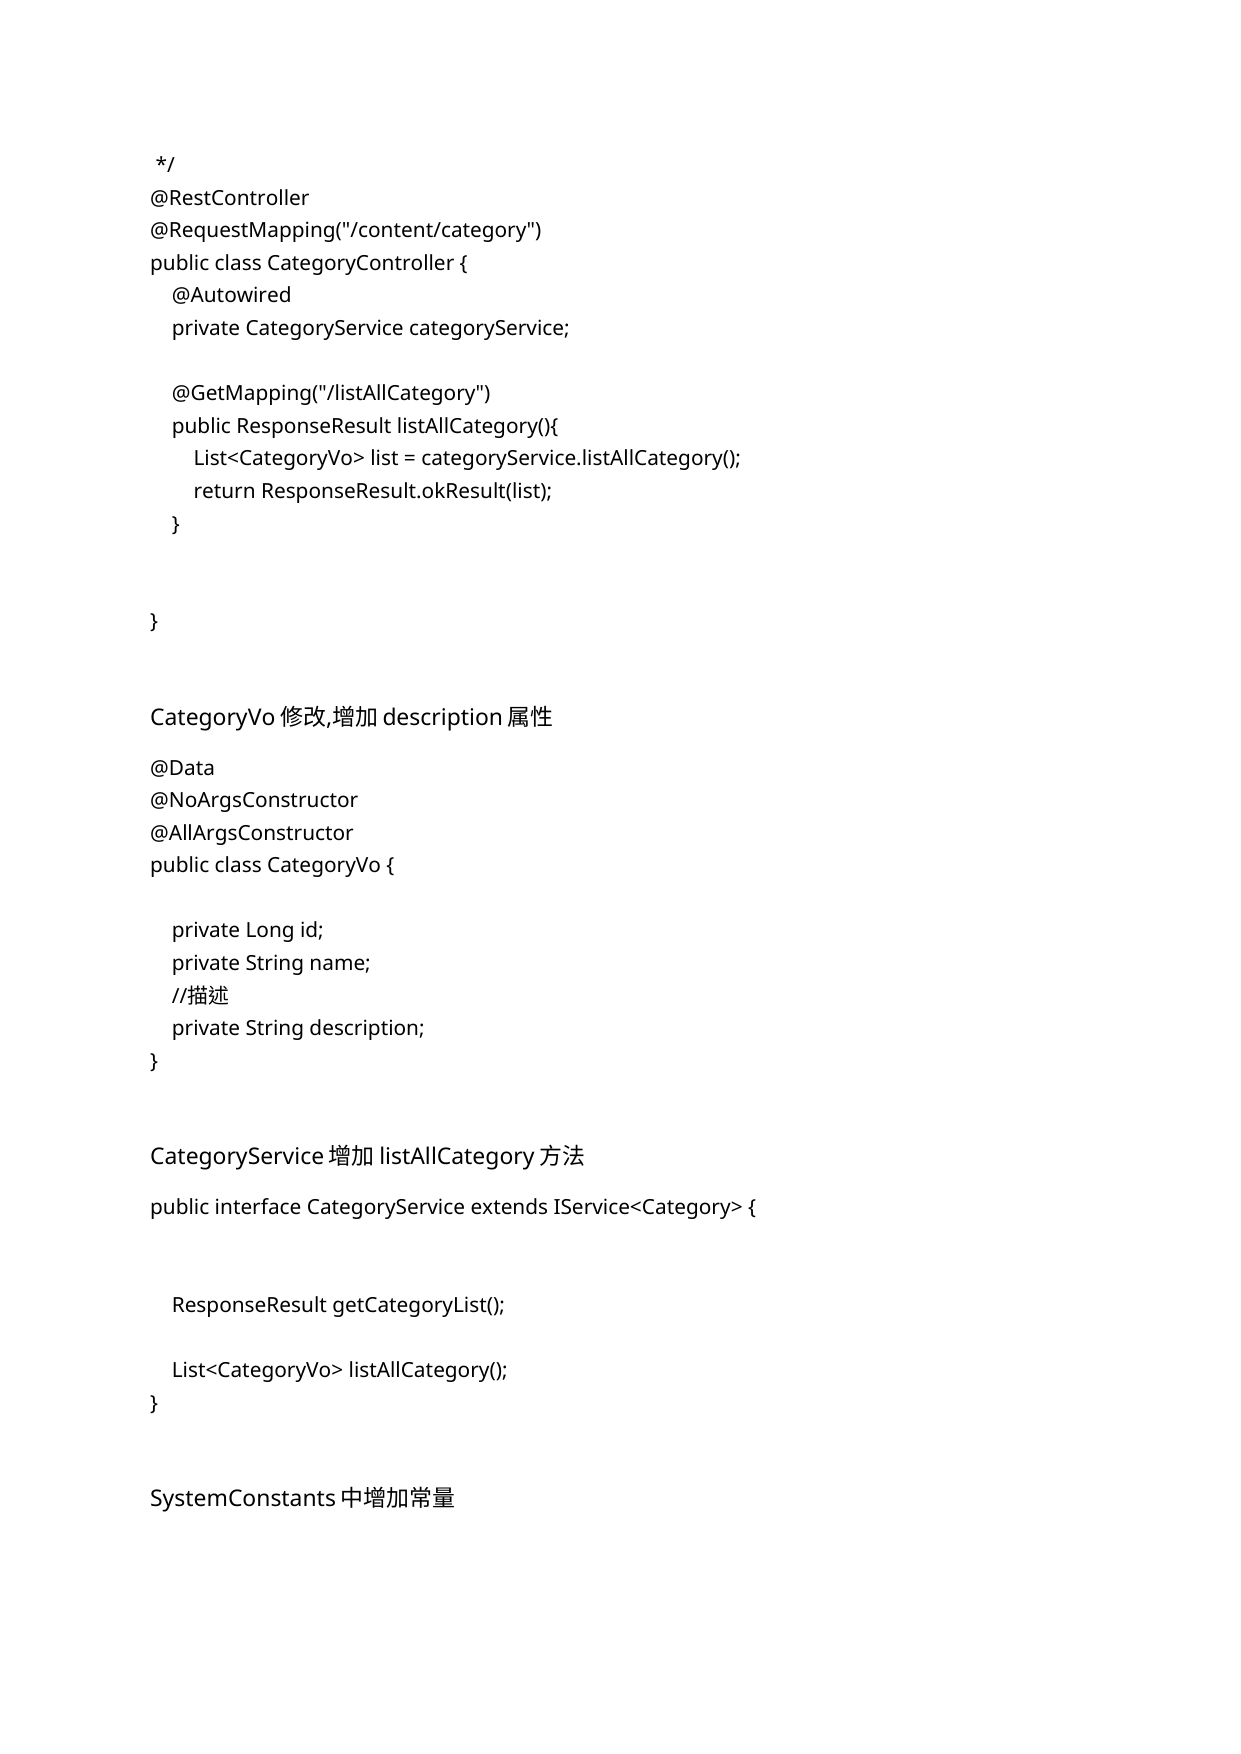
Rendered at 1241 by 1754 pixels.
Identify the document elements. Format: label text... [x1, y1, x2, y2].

text CategoryService增加listAllCategory方法 [150, 1140, 1090, 1171]
text CategoryVo修改,增加description属性 [150, 701, 1090, 732]
text SystemConstants中增加常量 [150, 1482, 1090, 1513]
